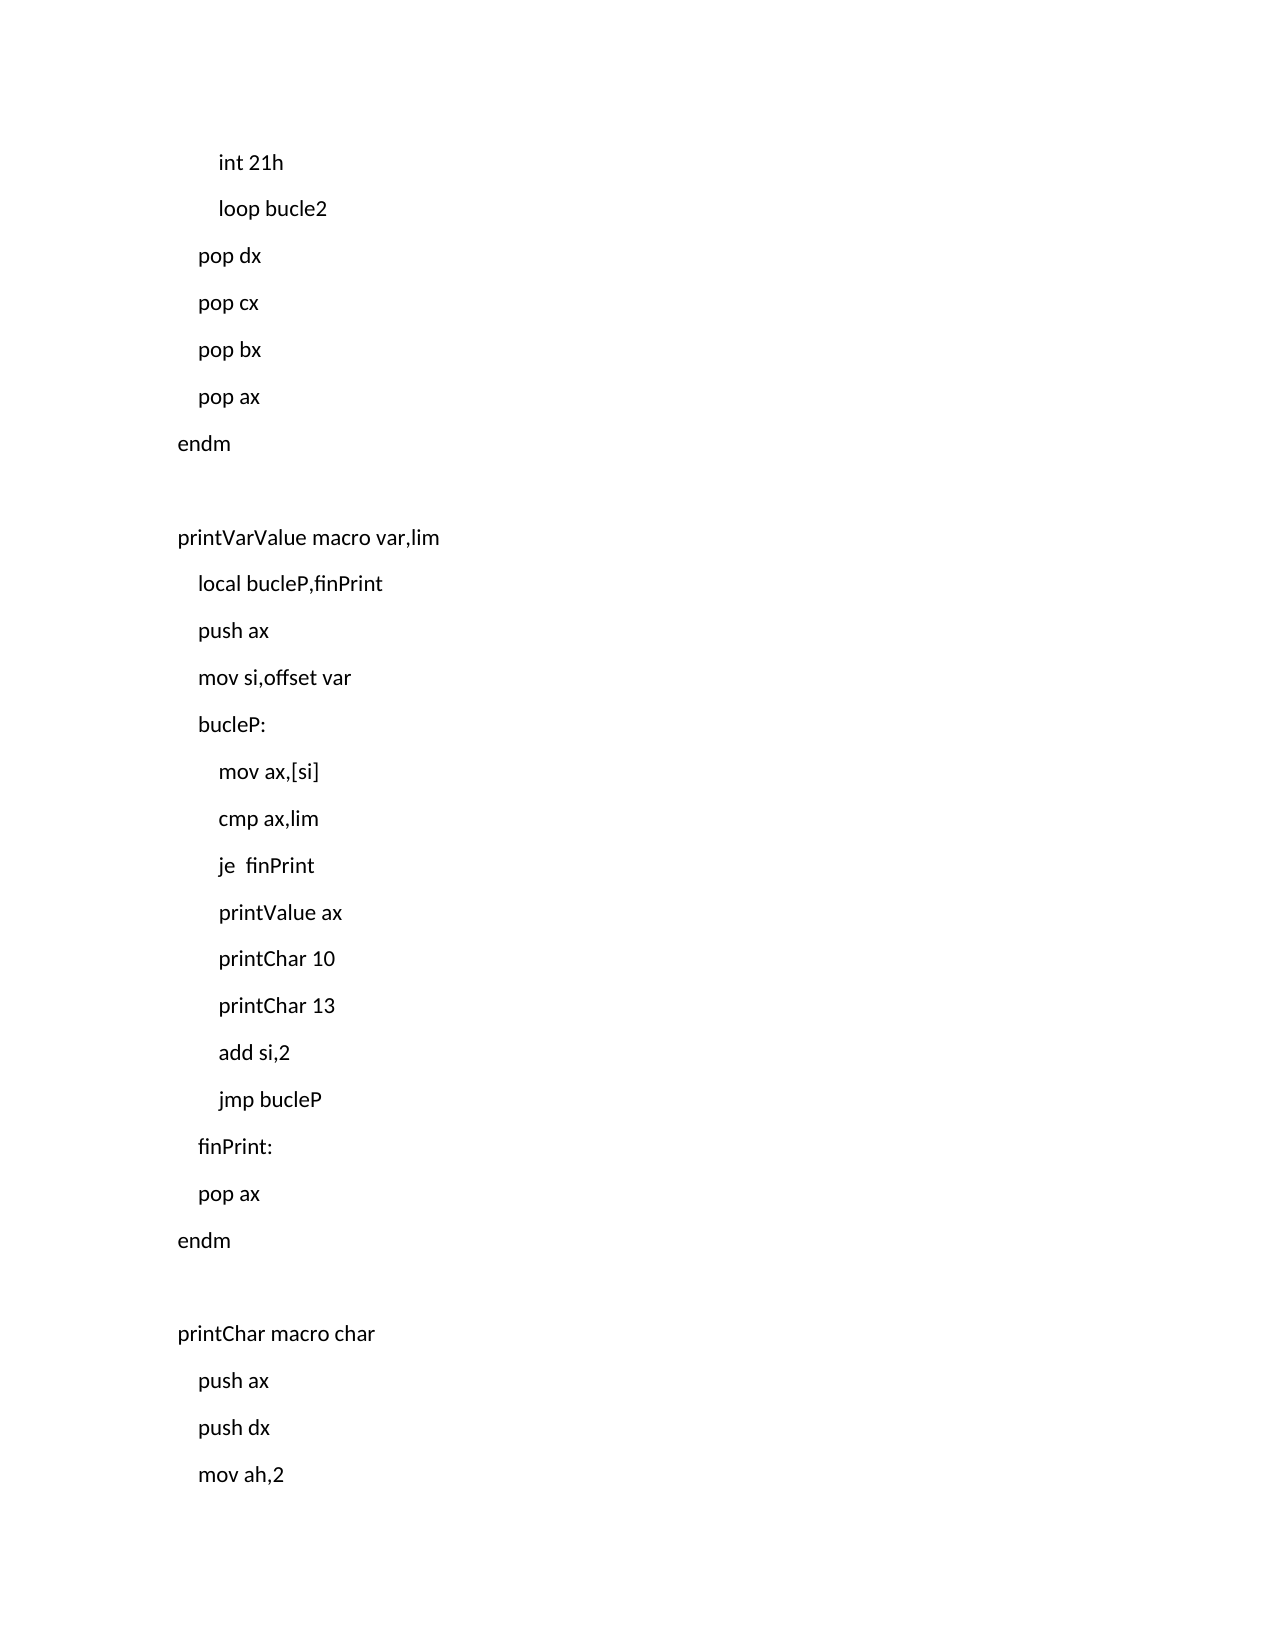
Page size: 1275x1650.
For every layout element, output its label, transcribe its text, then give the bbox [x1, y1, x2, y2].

text printChar 13 [177, 991, 1098, 1019]
text local bucleP,finPrint [177, 569, 1098, 597]
text pop ax [177, 382, 1098, 410]
text mov ax,[si] [177, 757, 1098, 785]
text cmp ax,lim [177, 804, 1098, 832]
text mov ah,2 [177, 1460, 1098, 1488]
text printChar macro char [177, 1319, 1098, 1347]
text push dx [177, 1413, 1098, 1441]
text jmp bucleP [177, 1085, 1098, 1113]
text loop bucle2 [177, 194, 1098, 222]
text push ax [177, 616, 1098, 644]
text printValue ax [177, 898, 1098, 926]
text push ax [177, 1366, 1098, 1394]
text bucleP: [177, 710, 1098, 738]
text mov si,offset var [177, 663, 1098, 691]
text printChar 10 [177, 944, 1098, 972]
text finPrint: [177, 1132, 1098, 1160]
text pop bx [177, 335, 1098, 363]
text add si,2 [177, 1038, 1098, 1066]
text pop ax [177, 1179, 1098, 1207]
text endm [177, 1226, 1098, 1254]
text endm [177, 429, 1098, 457]
text pop cx [177, 288, 1098, 316]
text je finPrint [177, 851, 1098, 879]
text printVarValue macro var,lim [177, 523, 1098, 551]
text int 21h [177, 148, 1098, 176]
text pop dx [177, 241, 1098, 269]
